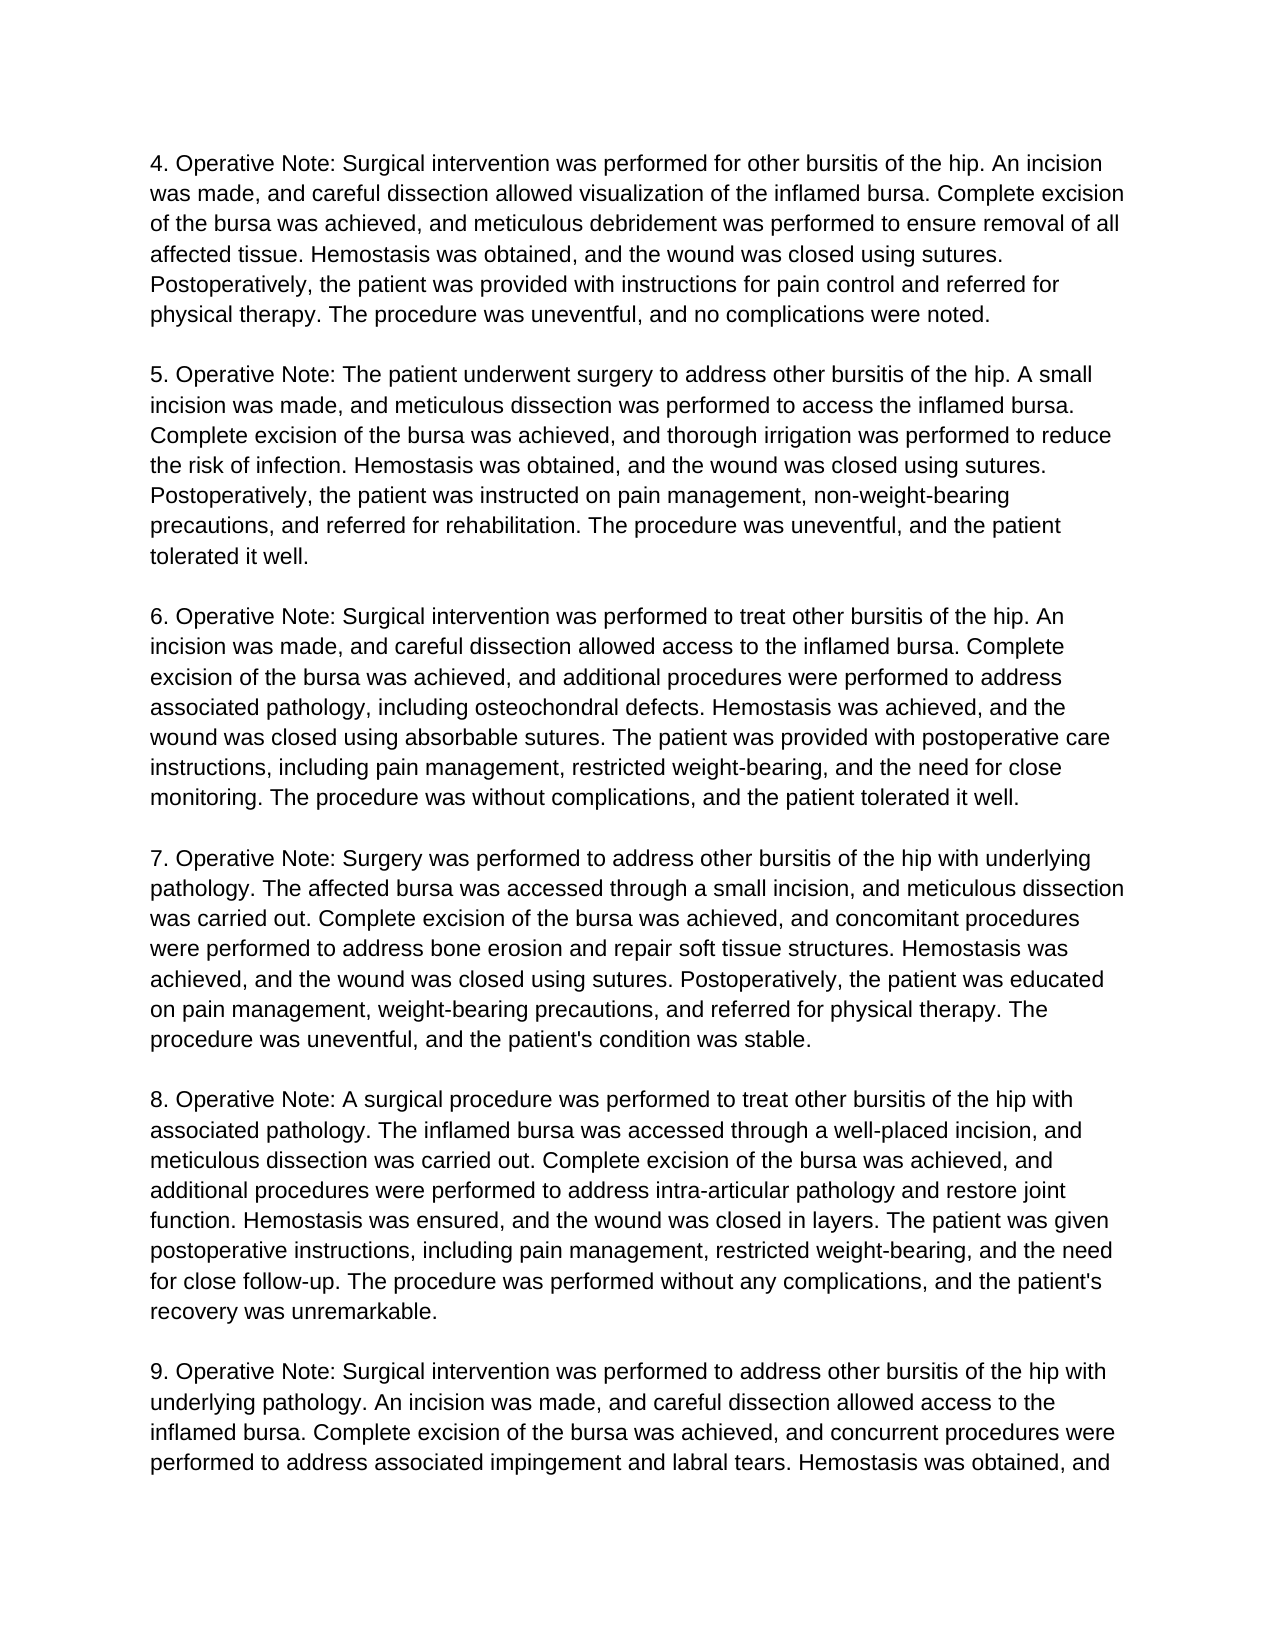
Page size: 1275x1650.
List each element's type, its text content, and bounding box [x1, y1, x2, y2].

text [150, 1358, 1125, 1475]
text 5. Operative Note: The patient underwent surgery to address other bursitis of the hip. A small incision was made, and meticulous dissection was performed to access the inflamed bursa. Complete excision of the bursa was achieved, and thorough irrigation was performed to reduce the risk of infection. Hemostasis was obtained, and the wound was closed using sutures. Postoperatively, the patient was instructed on pain management, non-weight-bearing precautions, and referred for rehabilitation. The procedure was uneventful, and the patient tolerated it well. [150, 361, 1125, 569]
text 6. Operative Note: Surgical intervention was performed to treat other bursitis of the hip. An incision was made, and careful dissection allowed access to the inflamed bursa. Complete excision of the bursa was achieved, and additional procedures were performed to address associated pathology, including osteochondral defects. Hemostasis was achieved, and the wound was closed using absorbable sutures. The patient was provided with postoperative care instructions, including pain management, restricted weight-bearing, and the need for close monitoring. The procedure was without complications, and the patient tolerated it well. [150, 603, 1125, 811]
text 7. Operative Note: Surgery was performed to address other bursitis of the hip with underlying pathology. The affected bursa was accessed through a small incision, and meticulous dissection was carried out. Complete excision of the bursa was achieved, and concomitant procedures were performed to address bone erosion and repair soft tissue structures. Hemostasis was achieved, and the wound was closed using sutures. Postoperatively, the patient was educated on pain management, weight-bearing precautions, and referred for physical therapy. The procedure was uneventful, and the patient's condition was stable. [150, 845, 1125, 1052]
text 8. Operative Note: A surgical procedure was performed to treat other bursitis of the hip with associated pathology. The inflamed bursa was accessed through a well-placed incision, and meticulous dissection was carried out. Complete excision of the bursa was achieved, and additional procedures were performed to address intra-articular pathology and restore joint function. Hemostasis was ensured, and the wound was closed in layers. The patient was given postoperative instructions, including pain management, restricted weight-bearing, and the need for close follow-up. The procedure was performed without any complications, and the patient's recovery was unremarkable. [150, 1086, 1125, 1324]
text 4. Operative Note: Surgical intervention was performed for other bursitis of the hip. An incision was made, and careful dissection allowed visualization of the inflamed bursa. Complete excision of the bursa was achieved, and meticulous debridement was performed to ensure removal of all affected tissue. Hemostasis was obtained, and the wound was closed using sutures. Postoperatively, the patient was provided with instructions for pain control and referred for physical therapy. The procedure was uneventful, and no complications were noted. [150, 150, 1125, 327]
